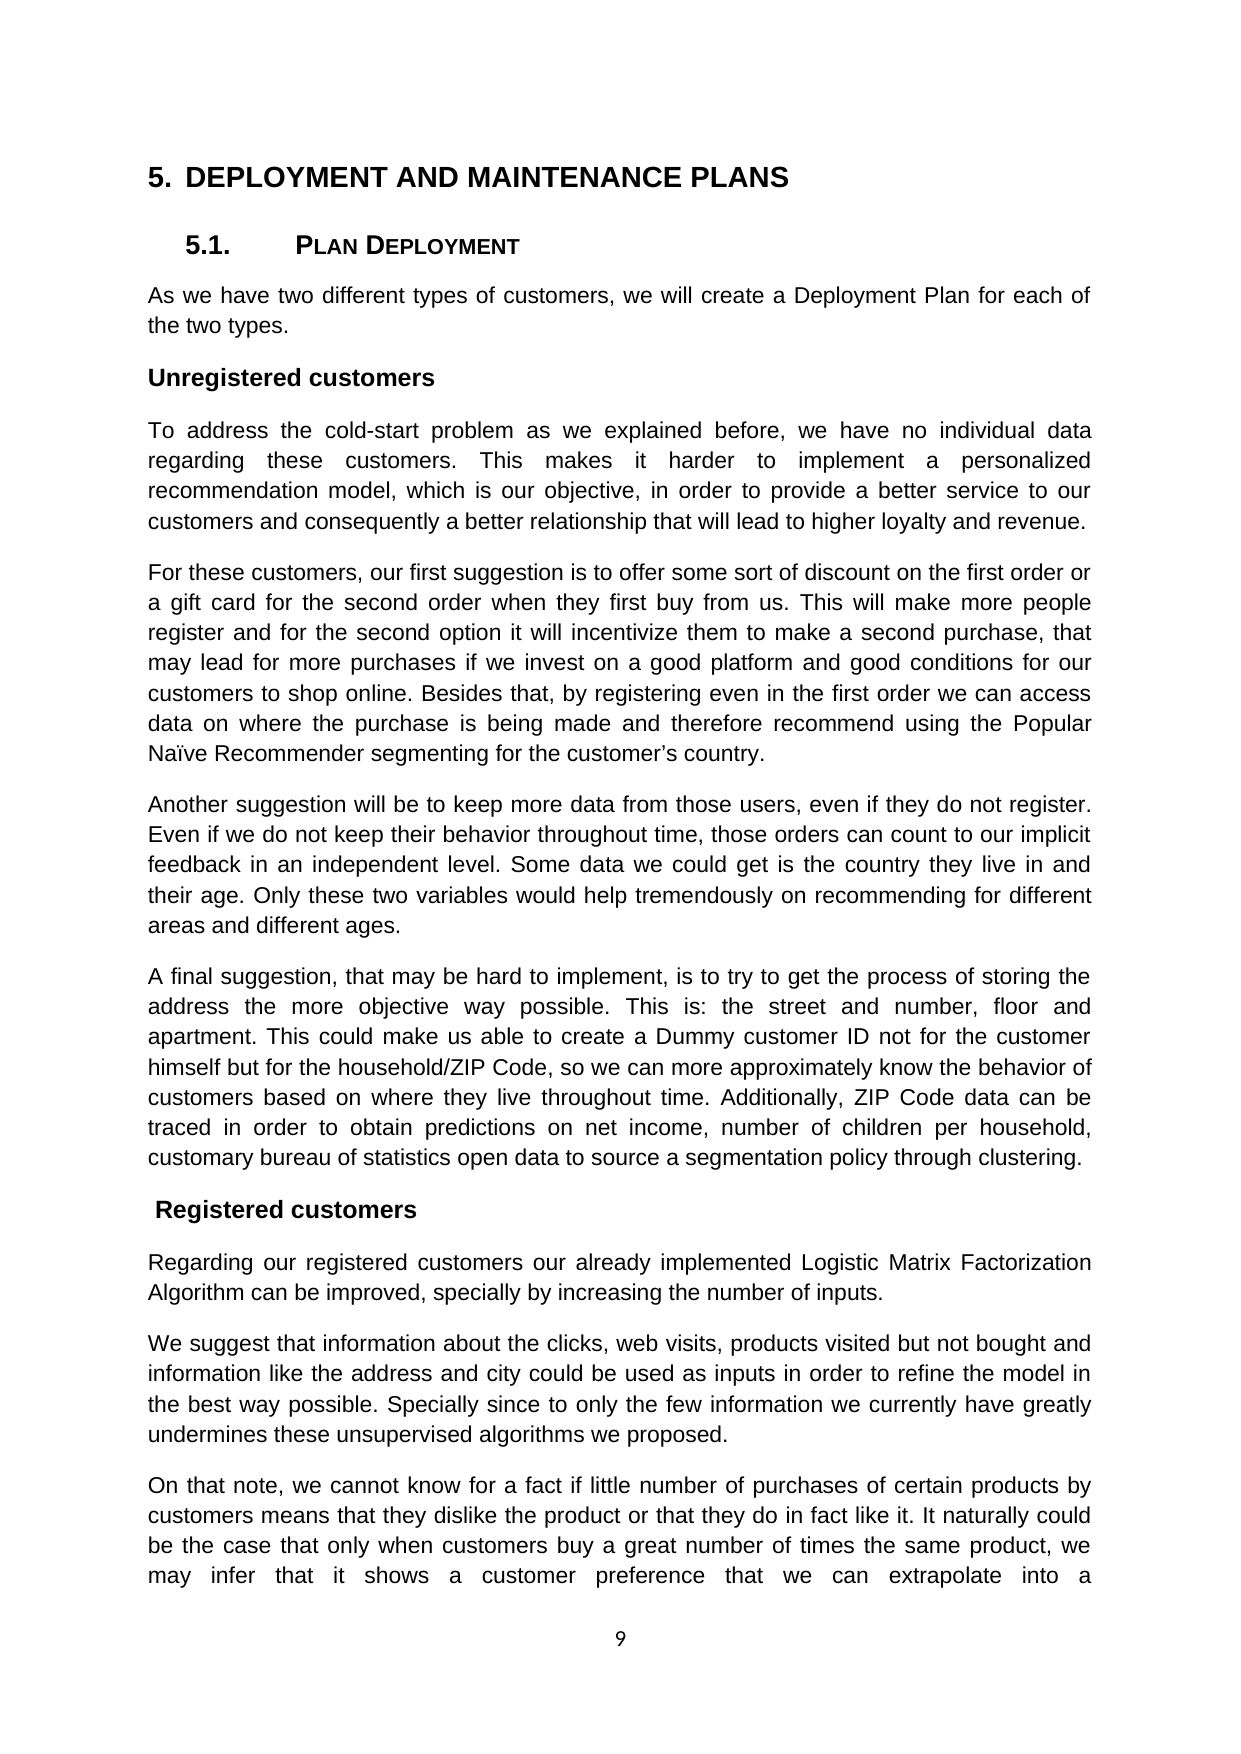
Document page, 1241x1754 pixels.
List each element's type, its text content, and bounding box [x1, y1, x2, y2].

text To address the cold-start problem as we explained before, we have no individual data regarding these customers. This makes it harder to implement a personalized recommendation model, which is our objective, in order to provide a better service to our customers and consequently a better relationship that will lead to higher loyalty and revenue. [148, 417, 1092, 534]
text We suggest that information about the clicks, web visits, products visited but not bought and information like the address and city could be used as inputs in order to refine the model in the best way possible. Specially since to only the few information we currently have greatly undermines these unsupervised algorithms we proposed. [148, 1330, 1092, 1447]
text Regarding our registered customers our already implemented Logistic Matrix Factorization Algorithm can be improved, specially by increasing the number of inputs. [148, 1249, 1092, 1306]
text Registered customers [148, 1195, 1092, 1224]
text Another suggestion will be to keep more data from those users, even if they do not register. Even if we do not keep their behavior throughout time, those orders can count to our implicit feedback in an independent level. Some data we could get is the country they live in and their age. Only these two variables would help tremendously on recommending for different areas and different ages. [148, 791, 1092, 938]
text A final suggestion, that may be hard to implement, is to try to get the process of storing the address the more objective way possible. This is: the street and number, floor and apartment. This could make us able to create a Dummy customer ID not for the customer himself but for the household/ZIP Code, so we can more approximately know the behavior of customers based on where they live throughout time. Additionally, ZIP Code data can be traced in order to obtain predictions on net income, number of children per household, customary bureau of statistics open data to source a segmentation policy through clustering. [148, 963, 1092, 1170]
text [148, 1472, 1092, 1589]
text As we have two different types of customers, we will create a Deployment Plan for each of the two types. [148, 282, 1092, 338]
subtitle Plan Deployment [185, 229, 1092, 260]
text For these customers, our first suggestion is to offer some sort of discount on the first order or a gift card for the second order when they first buy from us. This will make more people register and for the second option it will incentivize them to make a second purchase, that may lead for more purchases if we invest on a good platform and good conditions for our customers to shop online. Besides that, by registering even in the first order we can access data on where the purchase is being made and therefore recommend using the Popular Naïve Recommender segmenting for the customer’s country. [148, 559, 1092, 766]
subtitle DEPLOYMENT AND MAINTENANCE PLANS [148, 160, 1092, 194]
text Unregistered customers [148, 363, 1092, 392]
